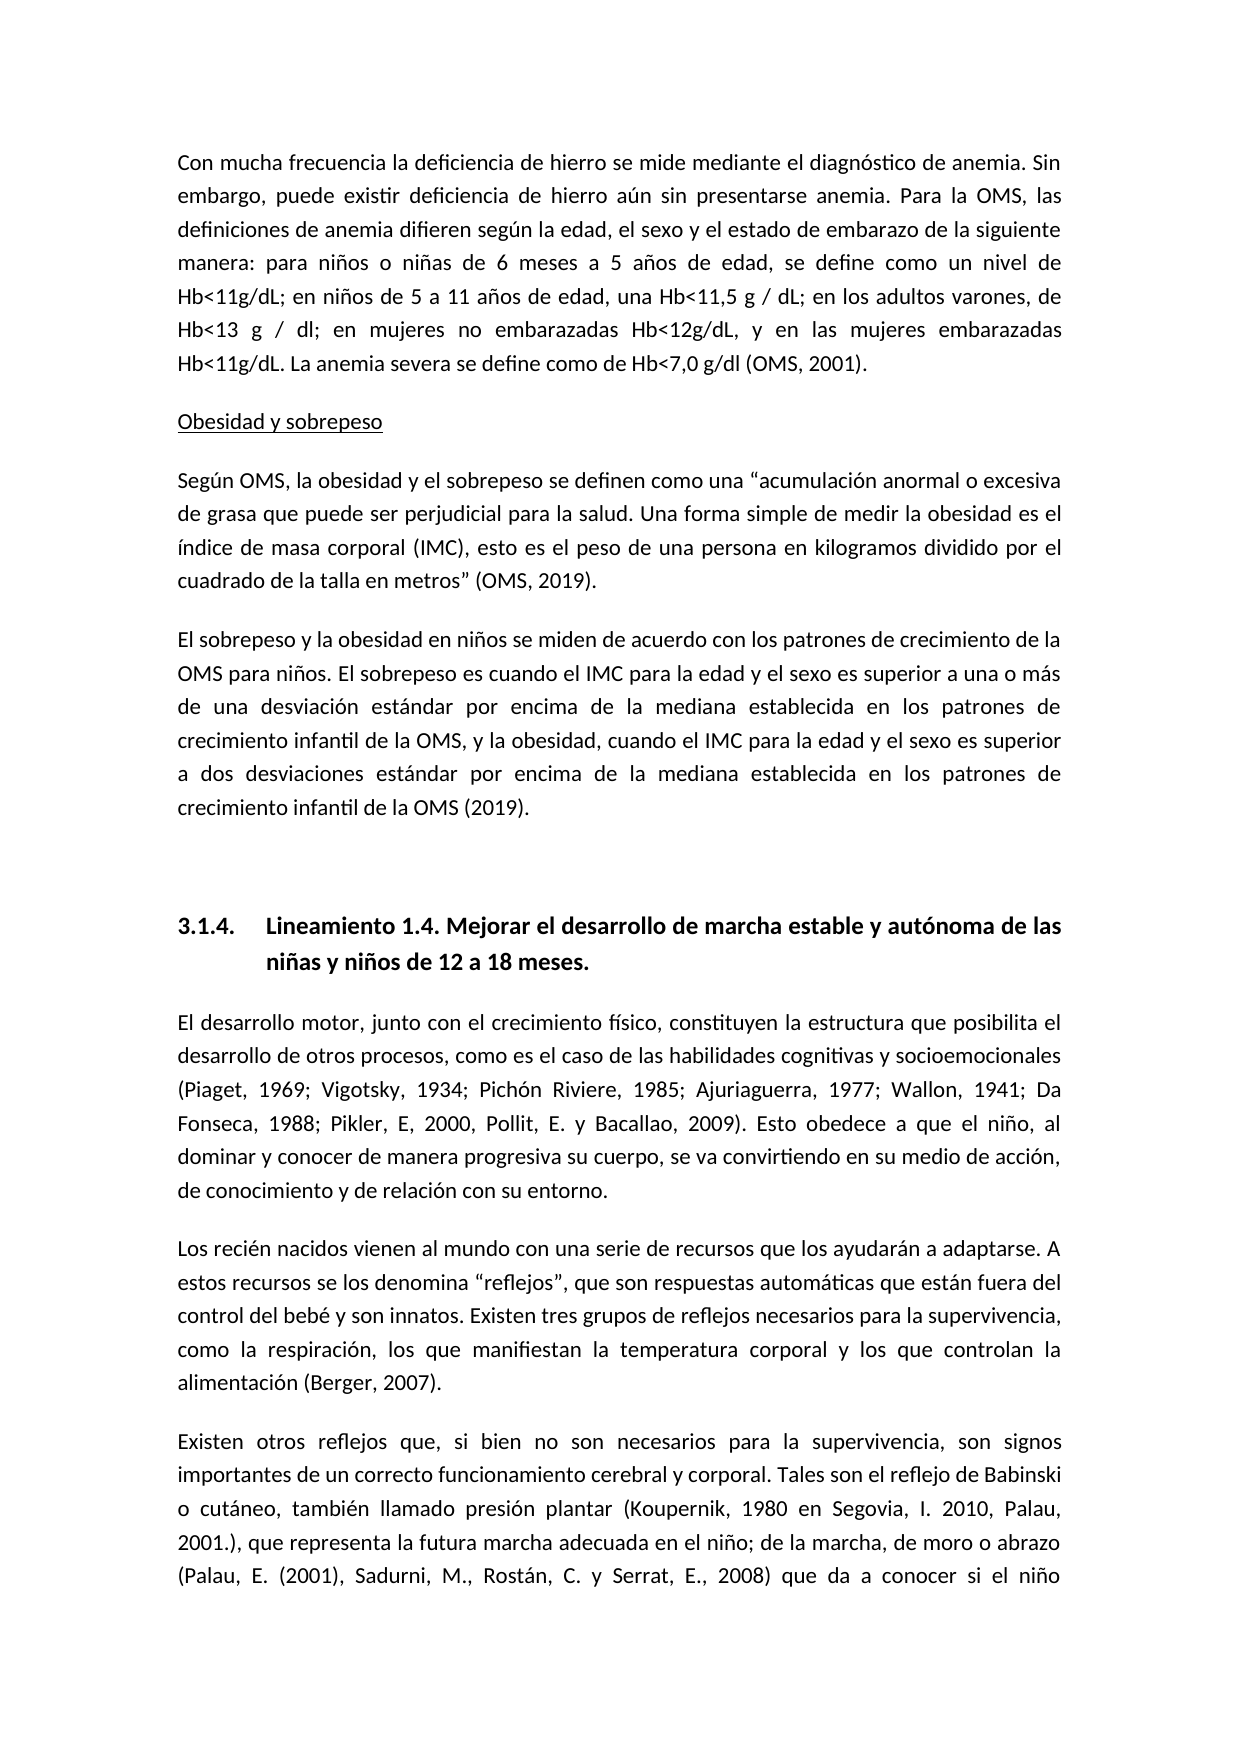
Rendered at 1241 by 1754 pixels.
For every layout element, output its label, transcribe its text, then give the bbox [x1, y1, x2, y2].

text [177, 1427, 1063, 1589]
text Con mucha frecuencia la deficiencia de hierro se mide mediante el diagnóstico de anemia. Sin embargo, puede existir deficiencia de hierro aún sin presentarse anemia. Para la OMS, las definiciones de anemia difieren según la edad, el sexo y el estado de embarazo de la siguiente manera: para niños o niñas de 6 meses a 5 años de edad, se define como un nivel de Hb<11g/dL; en niños de 5 a 11 años de edad, una Hb<11,5 g / dL; en los adultos varones, de Hb<13 g / dl; en mujeres no embarazadas Hb<12g/dL, y en las mujeres embarazadas Hb<11g/dL. La anemia severa se define como de Hb<7,0 g/dl (OMS, 2001). [177, 148, 1063, 377]
text El sobrepeso y la obesidad en niños se miden de acuerdo con los patrones de crecimiento de la OMS para niños. El sobrepeso es cuando el IMC para la edad y el sexo es superior a una o más de una desviación estándar por encima de la mediana establecida en los patrones de crecimiento infantil de la OMS, y la obesidad, cuando el IMC para la edad y el sexo es superior a dos desviaciones estándar por encima de la mediana establecida en los patrones de crecimiento infantil de la OMS (2019). [177, 625, 1063, 821]
text Según OMS, la obesidad y el sobrepeso se definen como una “acumulación anormal o excesiva de grasa que puede ser perjudicial para la salud. Una forma simple de medir la obesidad es el índice de masa corporal (IMC), esto es el peso de una persona en kilogramos dividido por el cuadrado de la talla en metros” (OMS, 2019). [177, 466, 1063, 594]
text Obesidad y sobrepeso [177, 407, 1063, 435]
text Los recién nacidos vienen al mundo con una serie de recursos que los ayudarán a adaptarse. A estos recursos se los denomina “reflejos”, que son respuestas automáticas que están fuera del control del bebé y son innatos. Existen tres grupos de reflejos necesarios para la supervivencia, como la respiración, los que manifiestan la temperatura corporal y los que controlan la alimentación (Berger, 2007). [177, 1234, 1063, 1396]
subtitle Lineamiento 1.4. Mejorar el desarrollo de marcha estable y autónoma de las niñas y niños de 12 a 18 meses. [177, 910, 1063, 977]
text El desarrollo motor, junto con el crecimiento físico, constituyen la estructura que posibilita el desarrollo de otros procesos, como es el caso de las habilidades cognitivas y socioemocionales (Piaget, 1969; Vigotsky, 1934; Pichón Riviere, 1985; Ajuriaguerra, 1977; Wallon, 1941; Da Fonseca, 1988; Pikler, E, 2000, Pollit, E. y Bacallao, 2009). Esto obedece a que el niño, al dominar y conocer de manera progresiva su cuerpo, se va convirtiendo en su medio de acción, de conocimiento y de relación con su entorno. [177, 1008, 1063, 1204]
